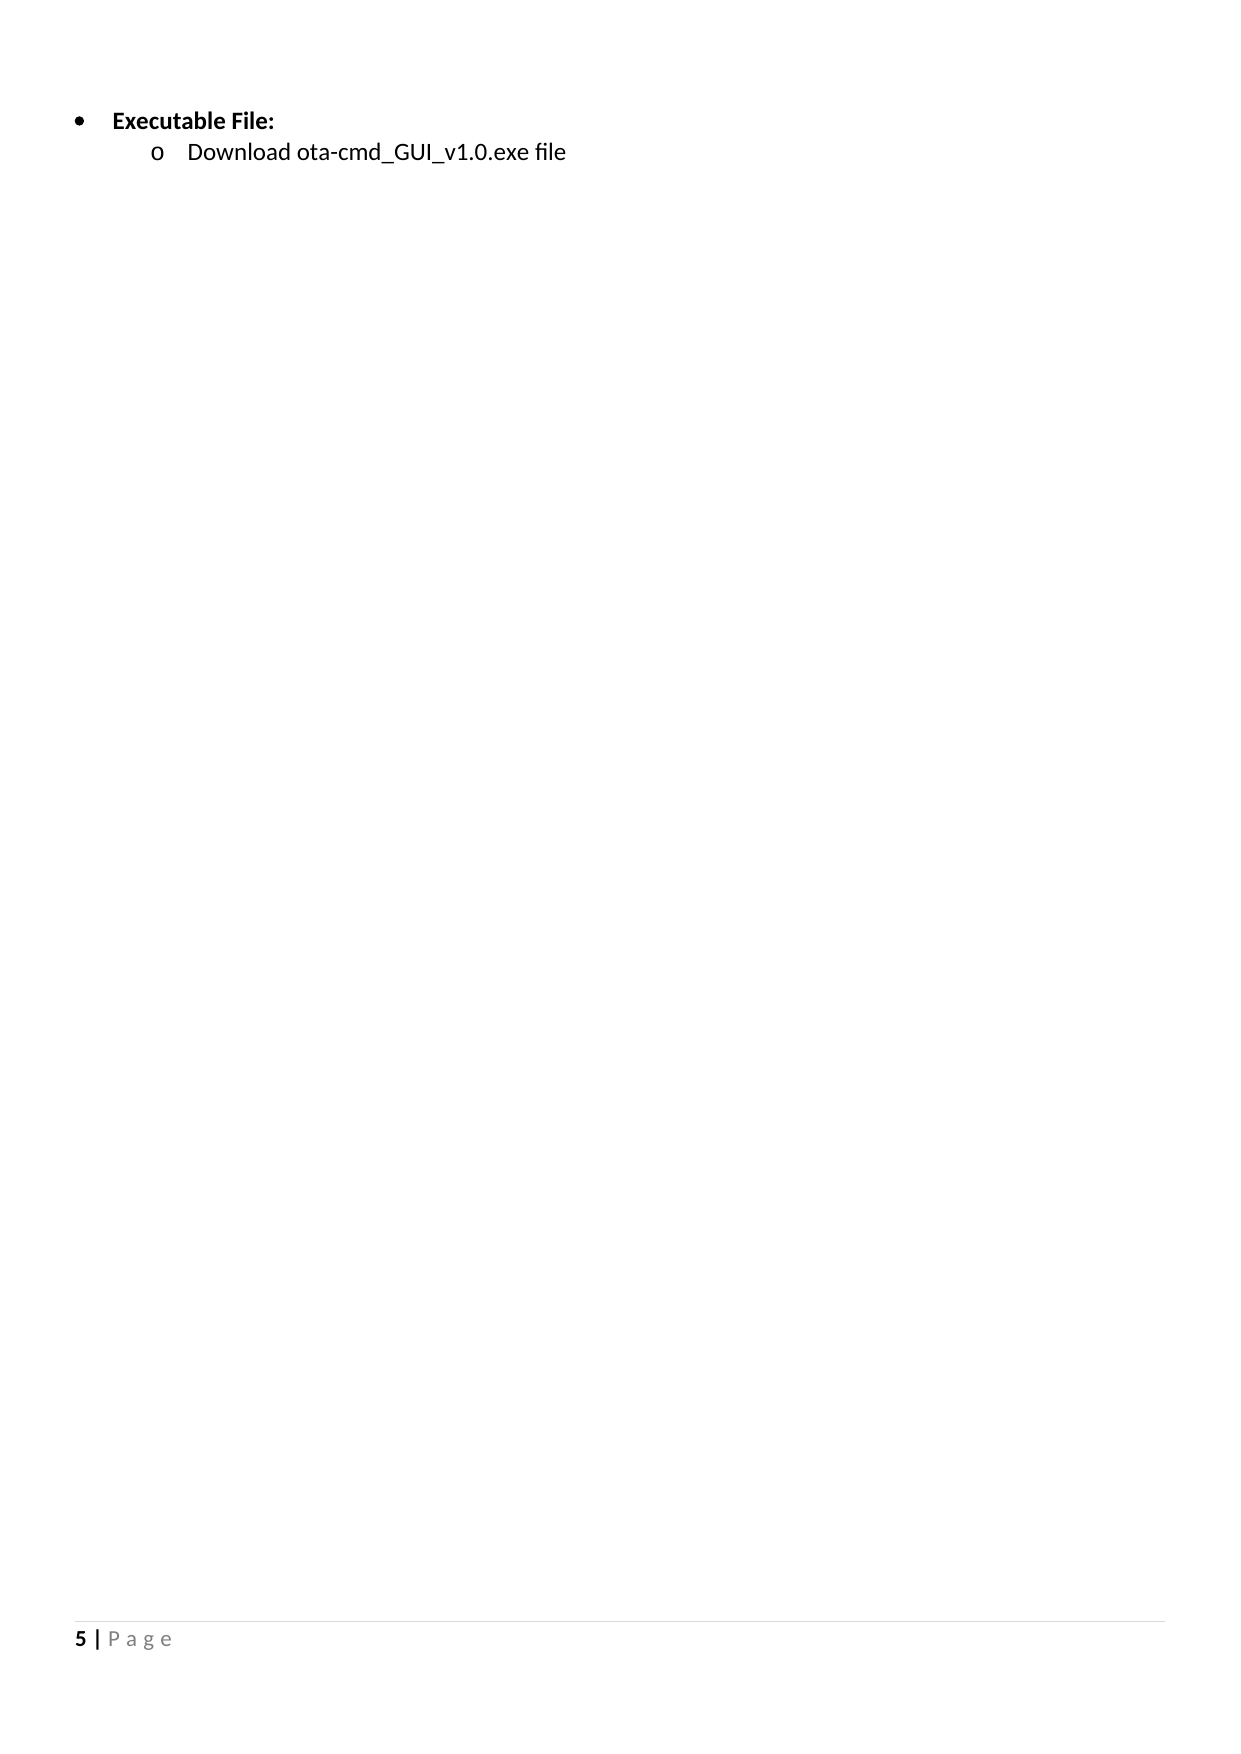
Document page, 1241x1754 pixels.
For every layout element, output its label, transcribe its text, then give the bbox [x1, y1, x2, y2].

list Executable File: [75, 106, 1165, 136]
list Download ota-cmd_GUI_v1.0.exe file [150, 136, 1165, 168]
